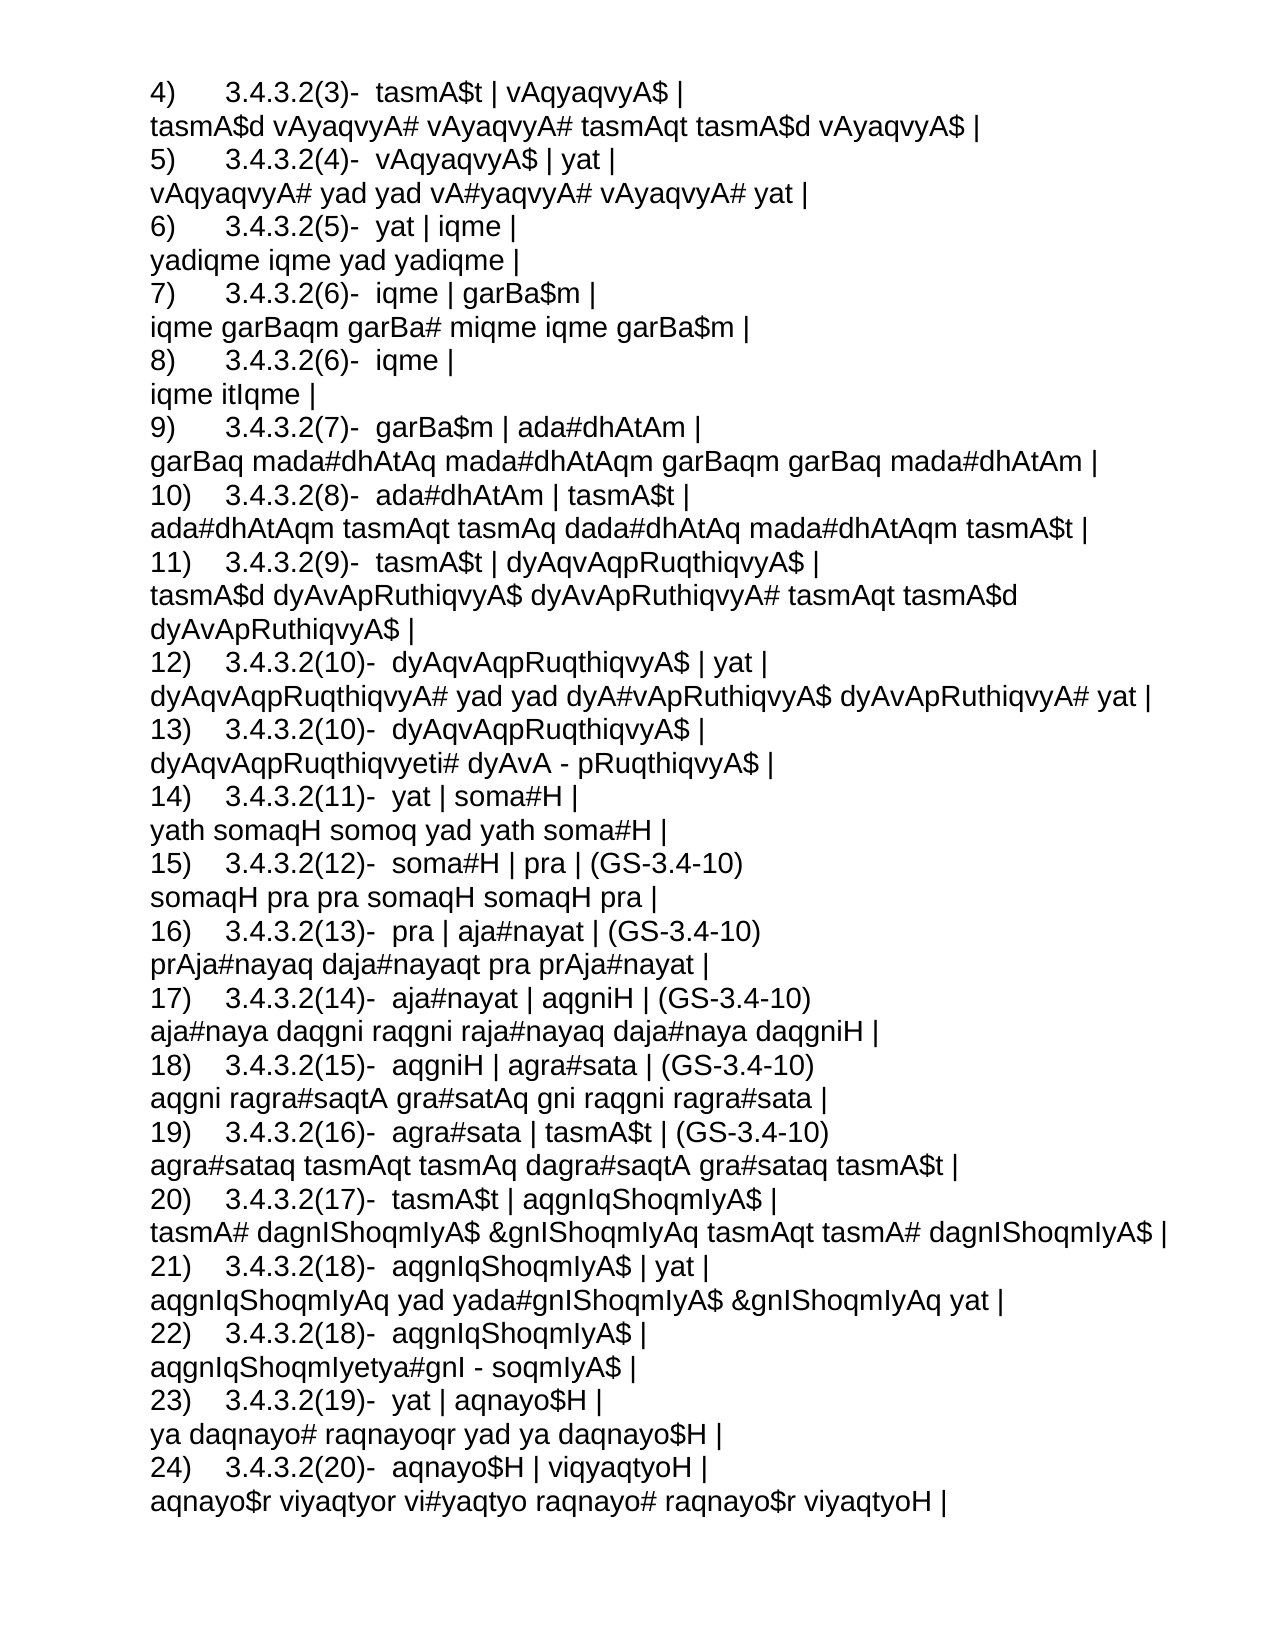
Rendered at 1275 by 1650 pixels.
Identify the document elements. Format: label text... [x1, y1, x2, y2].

text 21) 3.4.3.2(18)- aqgnIqShoqmIyA$ | yat | [150, 1249, 1200, 1282]
text 17) 3.4.3.2(14)- aja#nayat | aqgniH | (GS-3.4-10) [150, 981, 1200, 1014]
text 22) 3.4.3.2(18)- aqgnIqShoqmIyA$ | [150, 1316, 1200, 1349]
text 6) 3.4.3.2(5)- yat | iqme | [150, 209, 1200, 243]
text aqnayo$r viyaqtyor vi#yaqtyo raqnayo# raqnayo$r viyaqtyoH | [150, 1484, 1200, 1517]
text 4) 3.4.3.2(3)- tasmA$t | vAqyaqvyA$ | [150, 75, 1200, 108]
text vAqyaqvyA# yad yad vA#yaqvyA# vAyaqvyA# yat | [150, 176, 1200, 209]
text 23) 3.4.3.2(19)- yat | aqnayo$H | [150, 1383, 1200, 1417]
text aja#naya daqgni raqgni raja#nayaq daja#naya daqgniH | [150, 1014, 1200, 1048]
text 13) 3.4.3.2(10)- dyAqvAqpRuqthiqvyA$ | [150, 712, 1200, 746]
text 12) 3.4.3.2(10)- dyAqvAqpRuqthiqvyA$ | yat | [150, 645, 1200, 679]
text iqme itIqme | [150, 377, 1200, 410]
text dyAqvAqpRuqthiqvyA# yad yad dyA#vApRuthiqvyA$ dyAvApRuthiqvyA# yat | [150, 679, 1200, 712]
text somaqH pra pra somaqH somaqH pra | [150, 880, 1200, 913]
text 8) 3.4.3.2(6)- iqme | [150, 343, 1200, 377]
text 10) 3.4.3.2(8)- ada#dhAtAm | tasmA$t | [150, 477, 1200, 511]
text iqme garBaqm garBa# miqme iqme garBa$m | [150, 310, 1200, 343]
text 7) 3.4.3.2(6)- iqme | garBa$m | [150, 276, 1200, 310]
text 15) 3.4.3.2(12)- soma#H | pra | (GS-3.4-10) [150, 846, 1200, 880]
text tasmA$d vAyaqvyA# vAyaqvyA# tasmAqt tasmA$d vAyaqvyA$ | [150, 108, 1200, 142]
text 14) 3.4.3.2(11)- yat | soma#H | [150, 779, 1200, 813]
text 9) 3.4.3.2(7)- garBa$m | ada#dhAtAm | [150, 410, 1200, 444]
text 16) 3.4.3.2(13)- pra | aja#nayat | (GS-3.4-10) [150, 913, 1200, 947]
text 5) 3.4.3.2(4)- vAqyaqvyA$ | yat | [150, 142, 1200, 176]
text agra#sataq tasmAqt tasmAq dagra#saqtA gra#sataq tasmA$t | [150, 1148, 1200, 1182]
text aqgni ragra#saqtA gra#satAq gni raqgni ragra#sata | [150, 1081, 1200, 1115]
text dyAqvAqpRuqthiqvyeti# dyAvA - pRuqthiqvyA$ | [150, 746, 1200, 779]
text 18) 3.4.3.2(15)- aqgniH | agra#sata | (GS-3.4-10) [150, 1048, 1200, 1081]
text aqgnIqShoqmIyetya#gnI - soqmIyA$ | [150, 1349, 1200, 1383]
text ya daqnayo# raqnayoqr yad ya daqnayo$H | [150, 1417, 1200, 1450]
text 19) 3.4.3.2(16)- agra#sata | tasmA$t | (GS-3.4-10) [150, 1115, 1200, 1148]
text prAja#nayaq daja#nayaqt pra prAja#nayat | [150, 947, 1200, 981]
text ada#dhAtAqm tasmAqt tasmAq dada#dhAtAq mada#dhAtAqm tasmA$t | [150, 511, 1200, 544]
text tasmA$d dyAvApRuthiqvyA$ dyAvApRuthiqvyA# tasmAqt tasmA$d dyAvApRuthiqvyA$ | [150, 578, 1200, 645]
text yath somaqH somoq yad yath soma#H | [150, 813, 1200, 846]
text 24) 3.4.3.2(20)- aqnayo$H | viqyaqtyoH | [150, 1450, 1200, 1484]
text aqgnIqShoqmIyAq yad yada#gnIShoqmIyA$ &gnIShoqmIyAq yat | [150, 1282, 1200, 1316]
text tasmA# dagnIShoqmIyA$ &gnIShoqmIyAq tasmAqt tasmA# dagnIShoqmIyA$ | [150, 1215, 1200, 1249]
text yadiqme iqme yad yadiqme | [150, 243, 1200, 276]
text 20) 3.4.3.2(17)- tasmA$t | aqgnIqShoqmIyA$ | [150, 1182, 1200, 1215]
text 11) 3.4.3.2(9)- tasmA$t | dyAqvAqpRuqthiqvyA$ | [150, 544, 1200, 578]
text garBaq mada#dhAtAq mada#dhAtAqm garBaqm garBaq mada#dhAtAm | [150, 444, 1200, 477]
